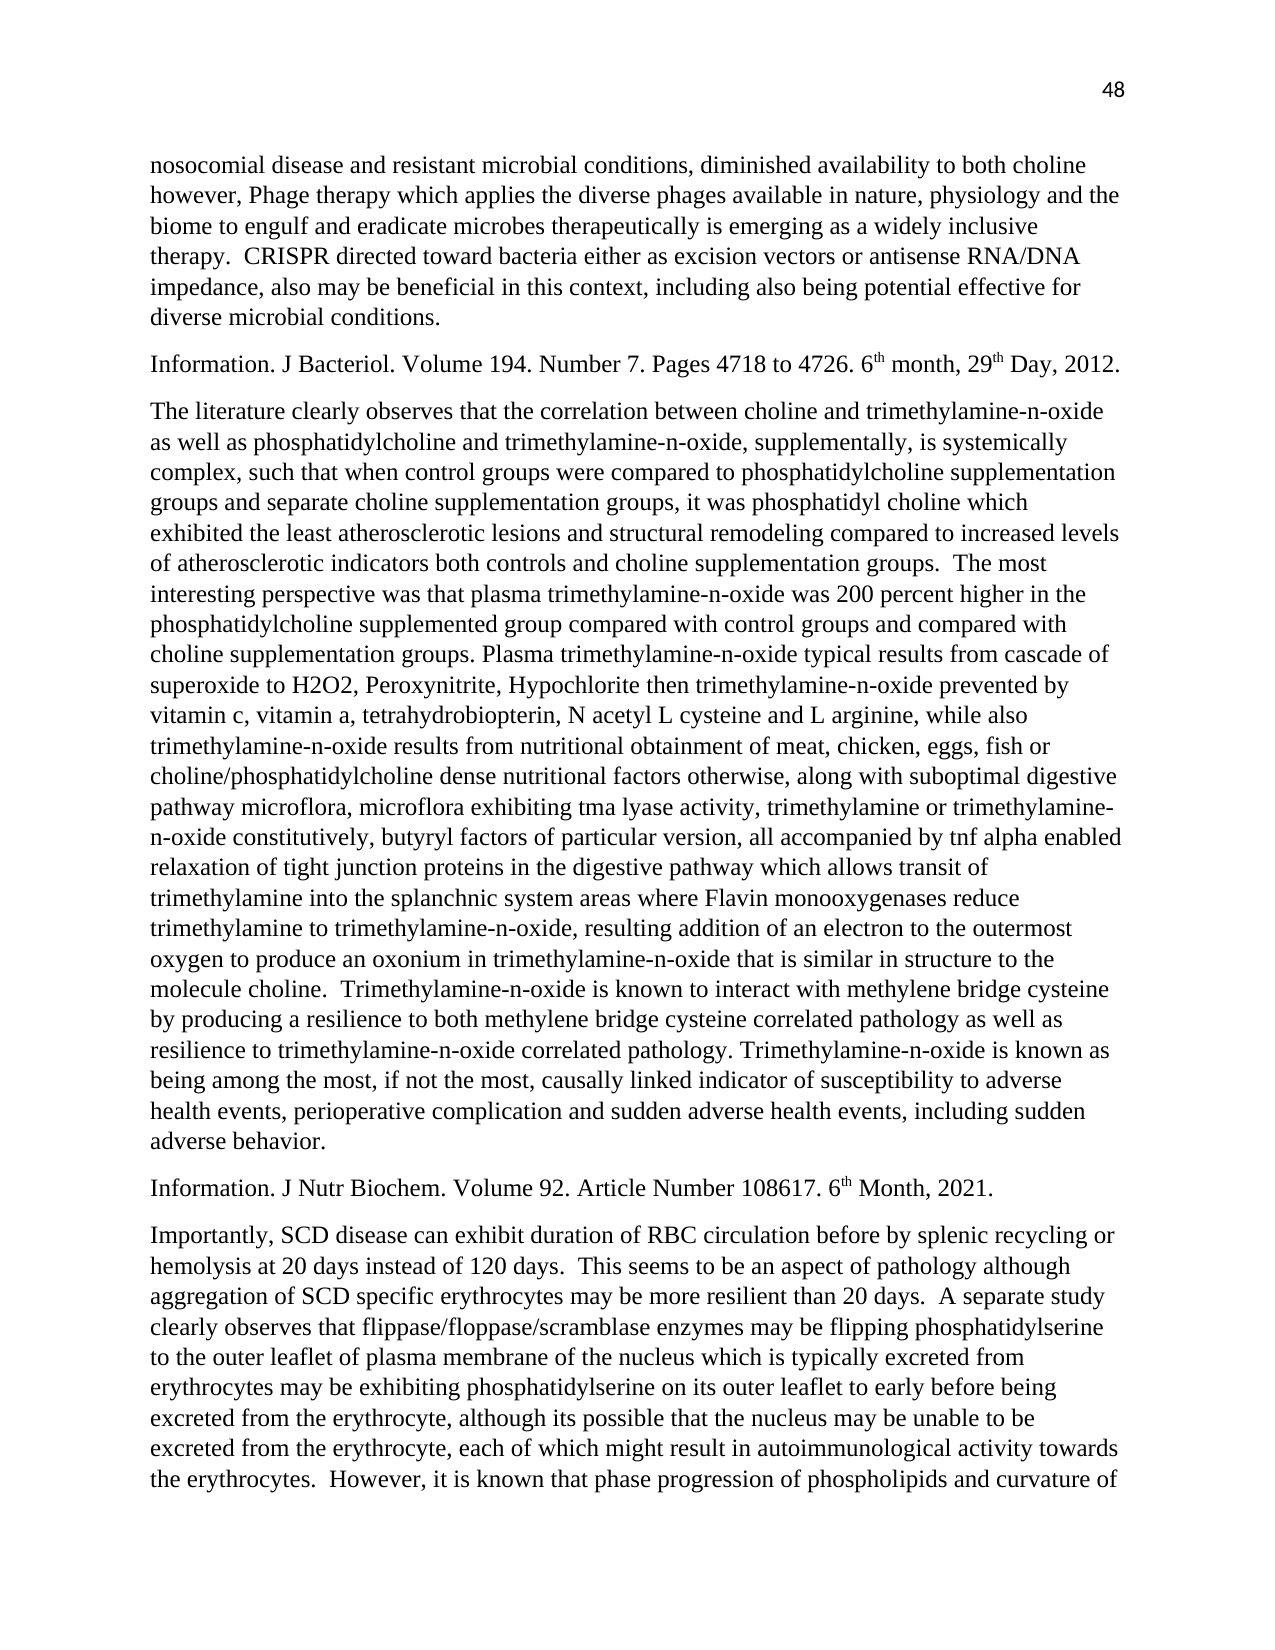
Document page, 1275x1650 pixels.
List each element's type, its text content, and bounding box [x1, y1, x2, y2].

text Information. J Bacteriol. Volume 194. Number 7. Pages 4718 to 4726. 6th month, 29th Day, 2012. [150, 349, 1125, 378]
text The literature clearly observes that the correlation between choline and trimethylamine-n-oxide as well as phosphatidylcholine and trimethylamine-n-oxide, supplementally, is systemically complex, such that when control groups were compared to phosphatidylcholine supplementation groups and separate choline supplementation groups, it was phosphatidyl choline which exhibited the least atherosclerotic lesions and structural remodeling compared to increased levels of atherosclerotic indicators both controls and choline supplementation groups. The most interesting perspective was that plasma trimethylamine-n-oxide was 200 percent higher in the phosphatidylcholine supplemented group compared with control groups and compared with choline supplementation groups. Plasma trimethylamine-n-oxide typical results from cascade of superoxide to H2O2, Peroxynitrite, Hypochlorite then trimethylamine-n-oxide prevented by vitamin c, vitamin a, tetrahydrobiopterin, N acetyl L cysteine and L arginine, while also trimethylamine-n-oxide results from nutritional obtainment of meat, chicken, eggs, fish or choline/phosphatidylcholine dense nutritional factors otherwise, along with suboptimal digestive pathway microflora, microflora exhibiting tma lyase activity, trimethylamine or trimethylamine-n-oxide constitutively, butyryl factors of particular version, all accompanied by tnf alpha enabled relaxation of tight junction proteins in the digestive pathway which allows transit of trimethylamine into the splanchnic system areas where Flavin monooxygenases reduce trimethylamine to trimethylamine-n-oxide, resulting addition of an electron to the outermost oxygen to produce an oxonium in trimethylamine-n-oxide that is similar in structure to the molecule choline. Trimethylamine-n-oxide is known to interact with methylene bridge cysteine by producing a resilience to both methylene bridge cysteine correlated pathology as well as resilience to trimethylamine-n-oxide correlated pathology. Trimethylamine-n-oxide is known as being among the most, if not the most, causally linked indicator of susceptibility to adverse health events, perioperative complication and sudden adverse health events, including sudden adverse behavior. [150, 396, 1125, 1155]
text Information. J Nutr Biochem. Volume 92. Article Number 108617. 6th Month, 2021. [150, 1173, 1125, 1202]
